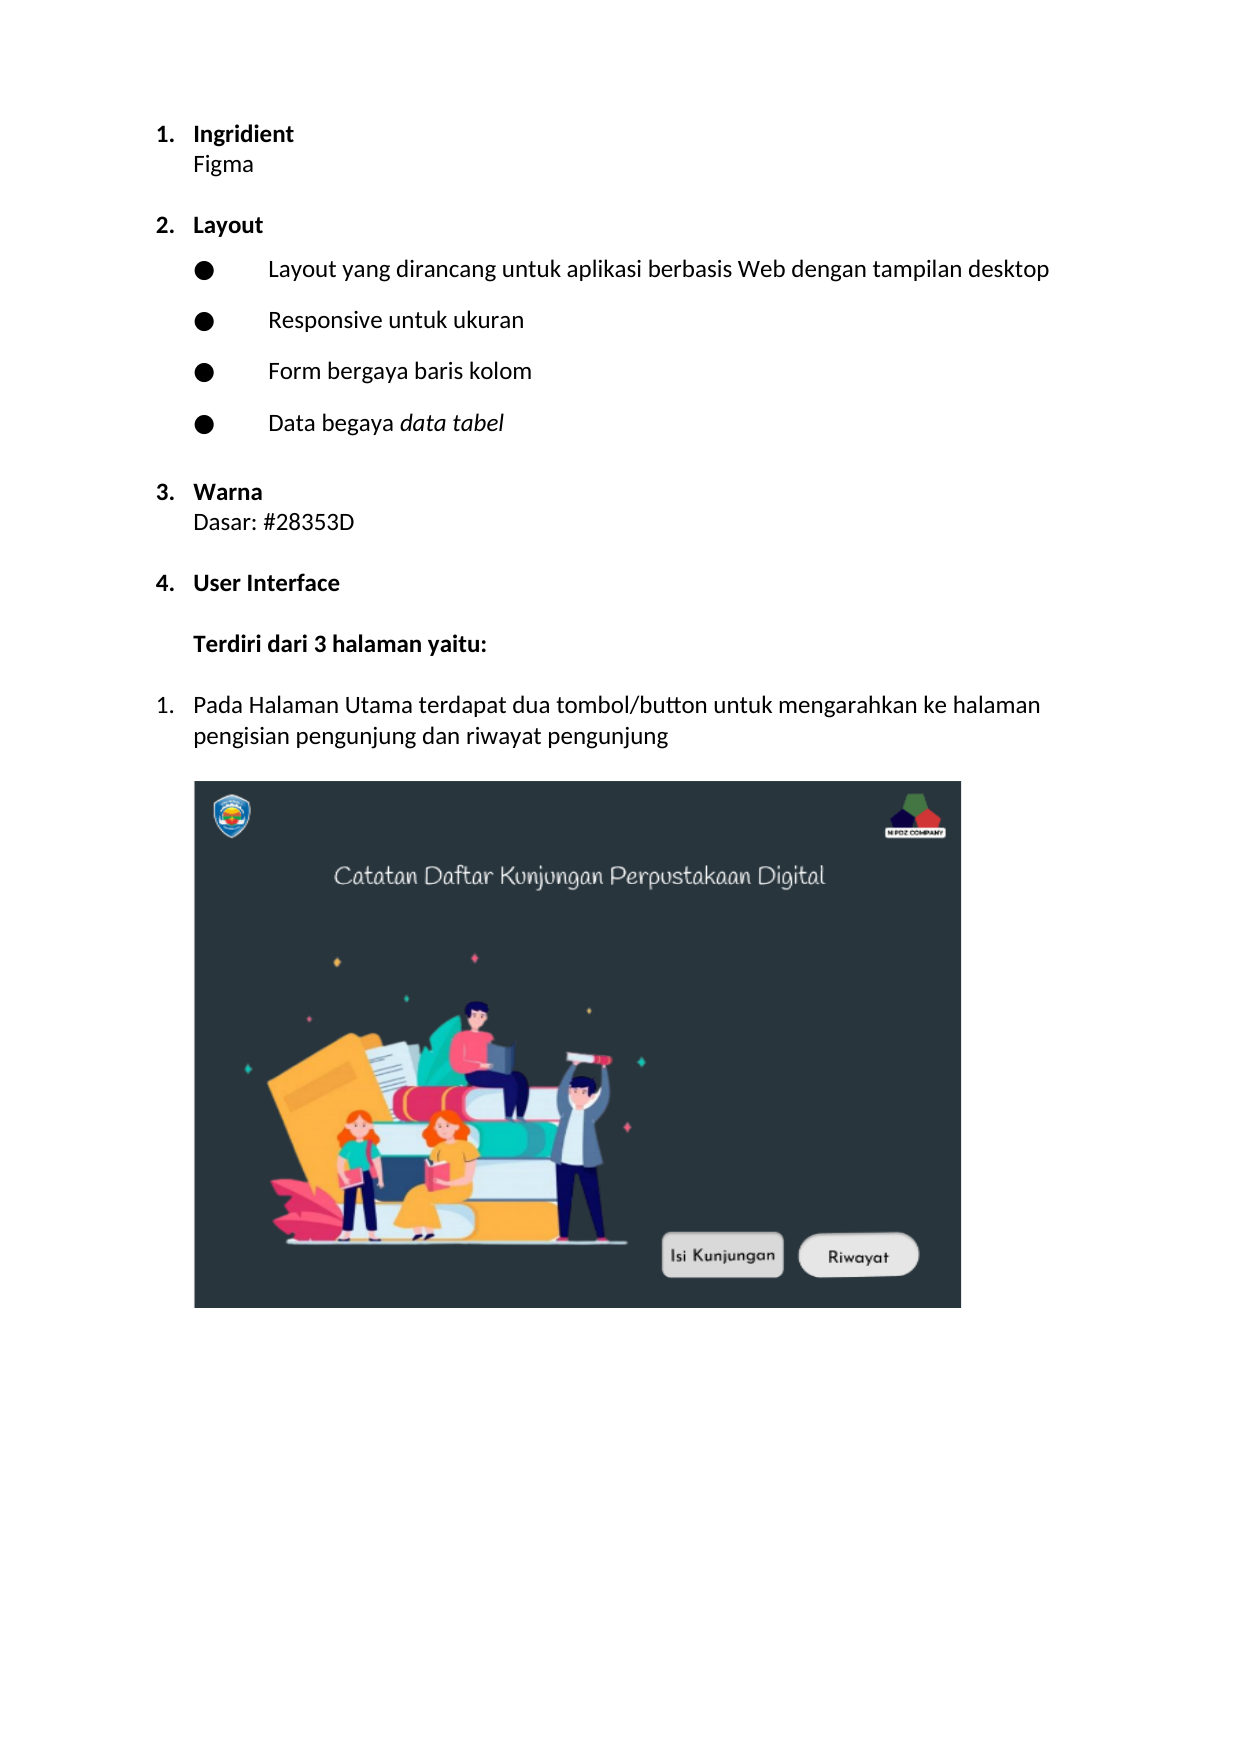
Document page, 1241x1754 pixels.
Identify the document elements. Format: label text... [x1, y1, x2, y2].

text Dasar: #28353D [193, 506, 1122, 537]
picture [193, 781, 962, 1308]
list Layout yang dirancang untuk aplikasi berbasis Web dengan tampilan desktop [193, 240, 1122, 291]
list Warna [156, 476, 1122, 506]
list Form bergaya baris kolom [193, 343, 1122, 394]
text Terdiri dari 3 halaman yaitu: [193, 628, 1122, 659]
text Figma [193, 149, 1122, 179]
list Data begaya data tabel [193, 394, 1122, 445]
list Responsive untuk ukuran [193, 291, 1122, 343]
list Pada Halaman Utama terdapat dua tombol/button untuk mengarahkan ke halaman pengisian pengunjung dan riwayat pengunjung [156, 689, 1122, 750]
list User Interface [156, 567, 1122, 598]
list Layout [156, 210, 1122, 240]
list Ingridient [156, 118, 1122, 149]
